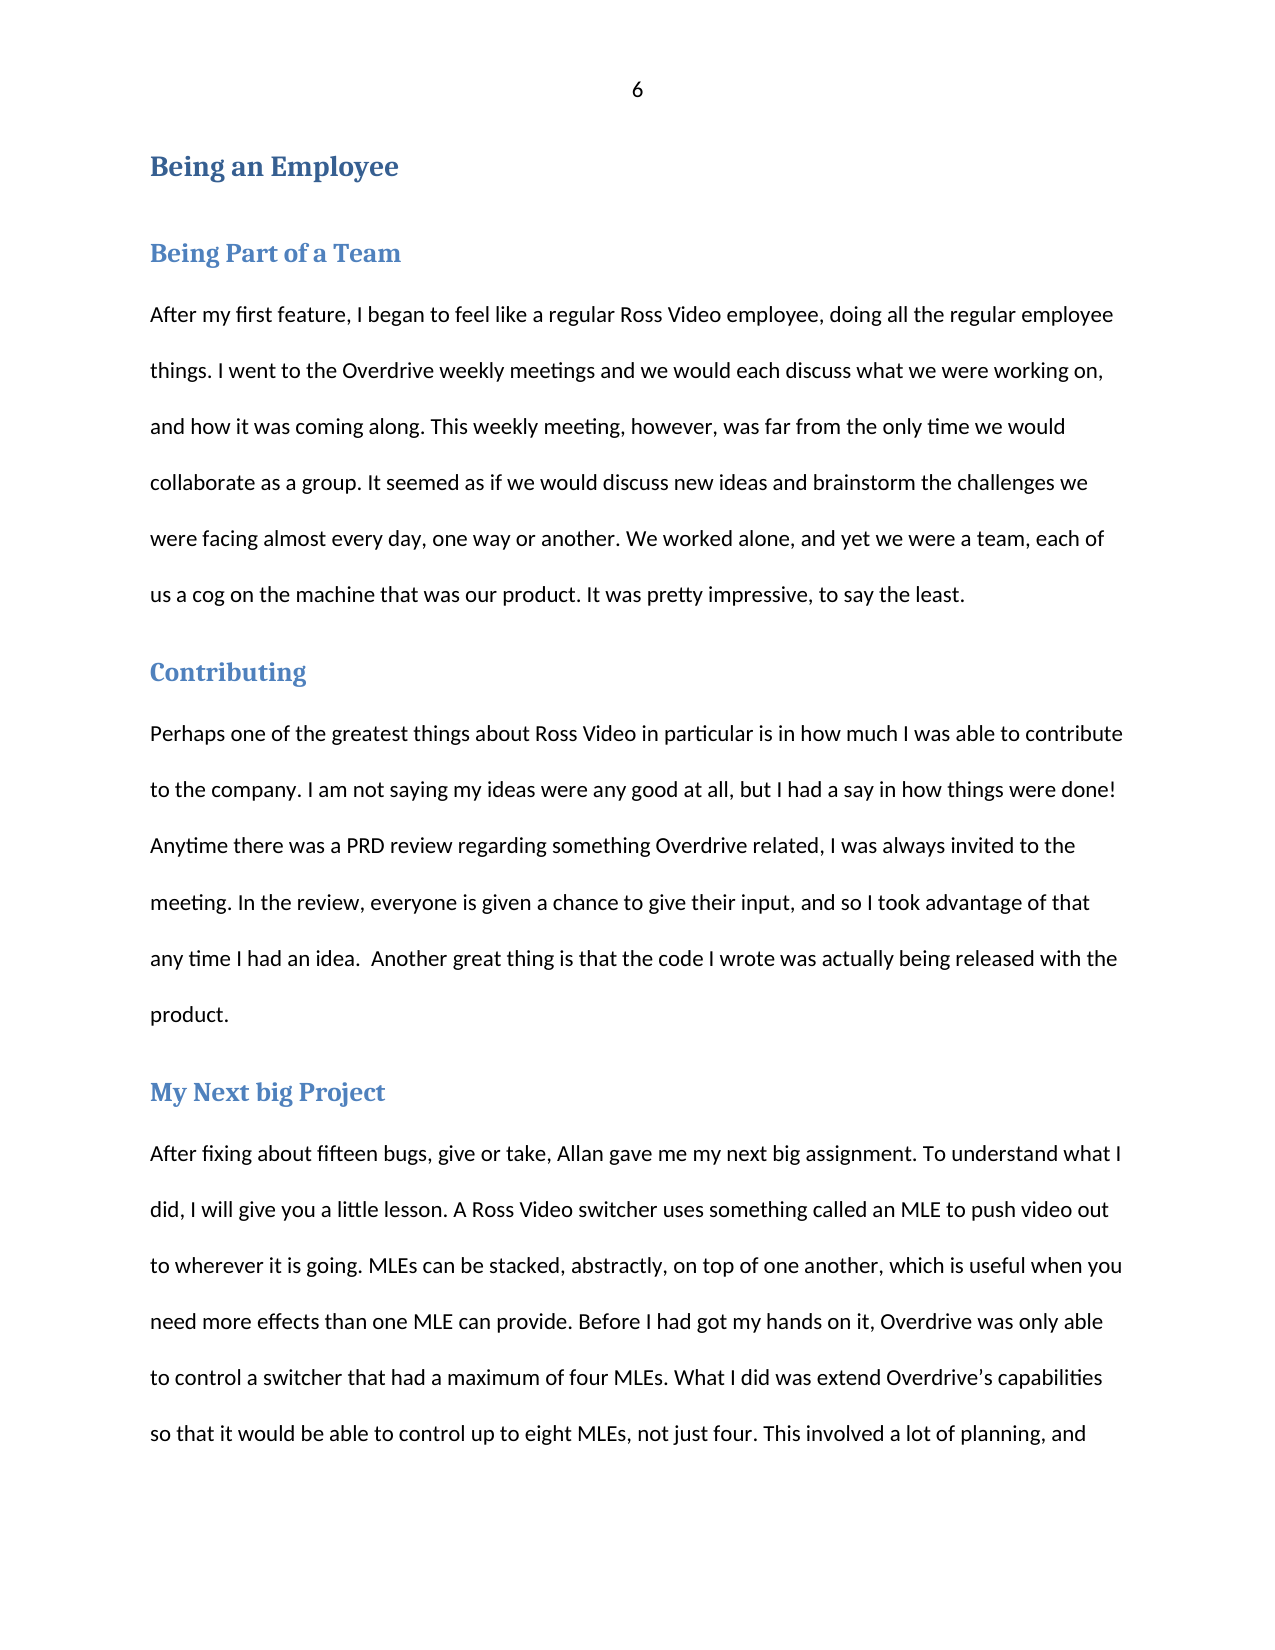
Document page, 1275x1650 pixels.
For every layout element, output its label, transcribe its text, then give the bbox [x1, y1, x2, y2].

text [150, 1139, 1125, 1447]
subtitle Contributing [150, 657, 1125, 688]
subtitle Being Part of a Team [150, 238, 1125, 269]
text Perhaps one of the greatest things about Ross Video in particular is in how much I was able to contribute to the company. I am not saying my ideas were any good at all, but I had a say in how things were done! Anytime there was a PRD review regarding something Overdrive related, I was always invited to the meeting. In the review, everyone is given a chance to give their input, and so I took advantage of that any time I had an idea. Another great thing is that the code I wrote was actually being released with the product. [150, 719, 1125, 1028]
subtitle Being an Employee [150, 150, 1125, 183]
text After my first feature, I began to feel like a regular Ross Video employee, doing all the regular employee things. I went to the Overdrive weekly meetings and we would each discuss what we were working on, and how it was coming along. This weekly meeting, however, was far from the only time we would collaborate as a group. It seemed as if we would discuss new ideas and brainstorm the challenges we were facing almost every day, one way or another. We worked alone, and yet we were a team, each of us a cog on the machine that was our product. It was pretty impressive, to say the least. [150, 300, 1125, 608]
subtitle My Next big Project [150, 1077, 1125, 1108]
